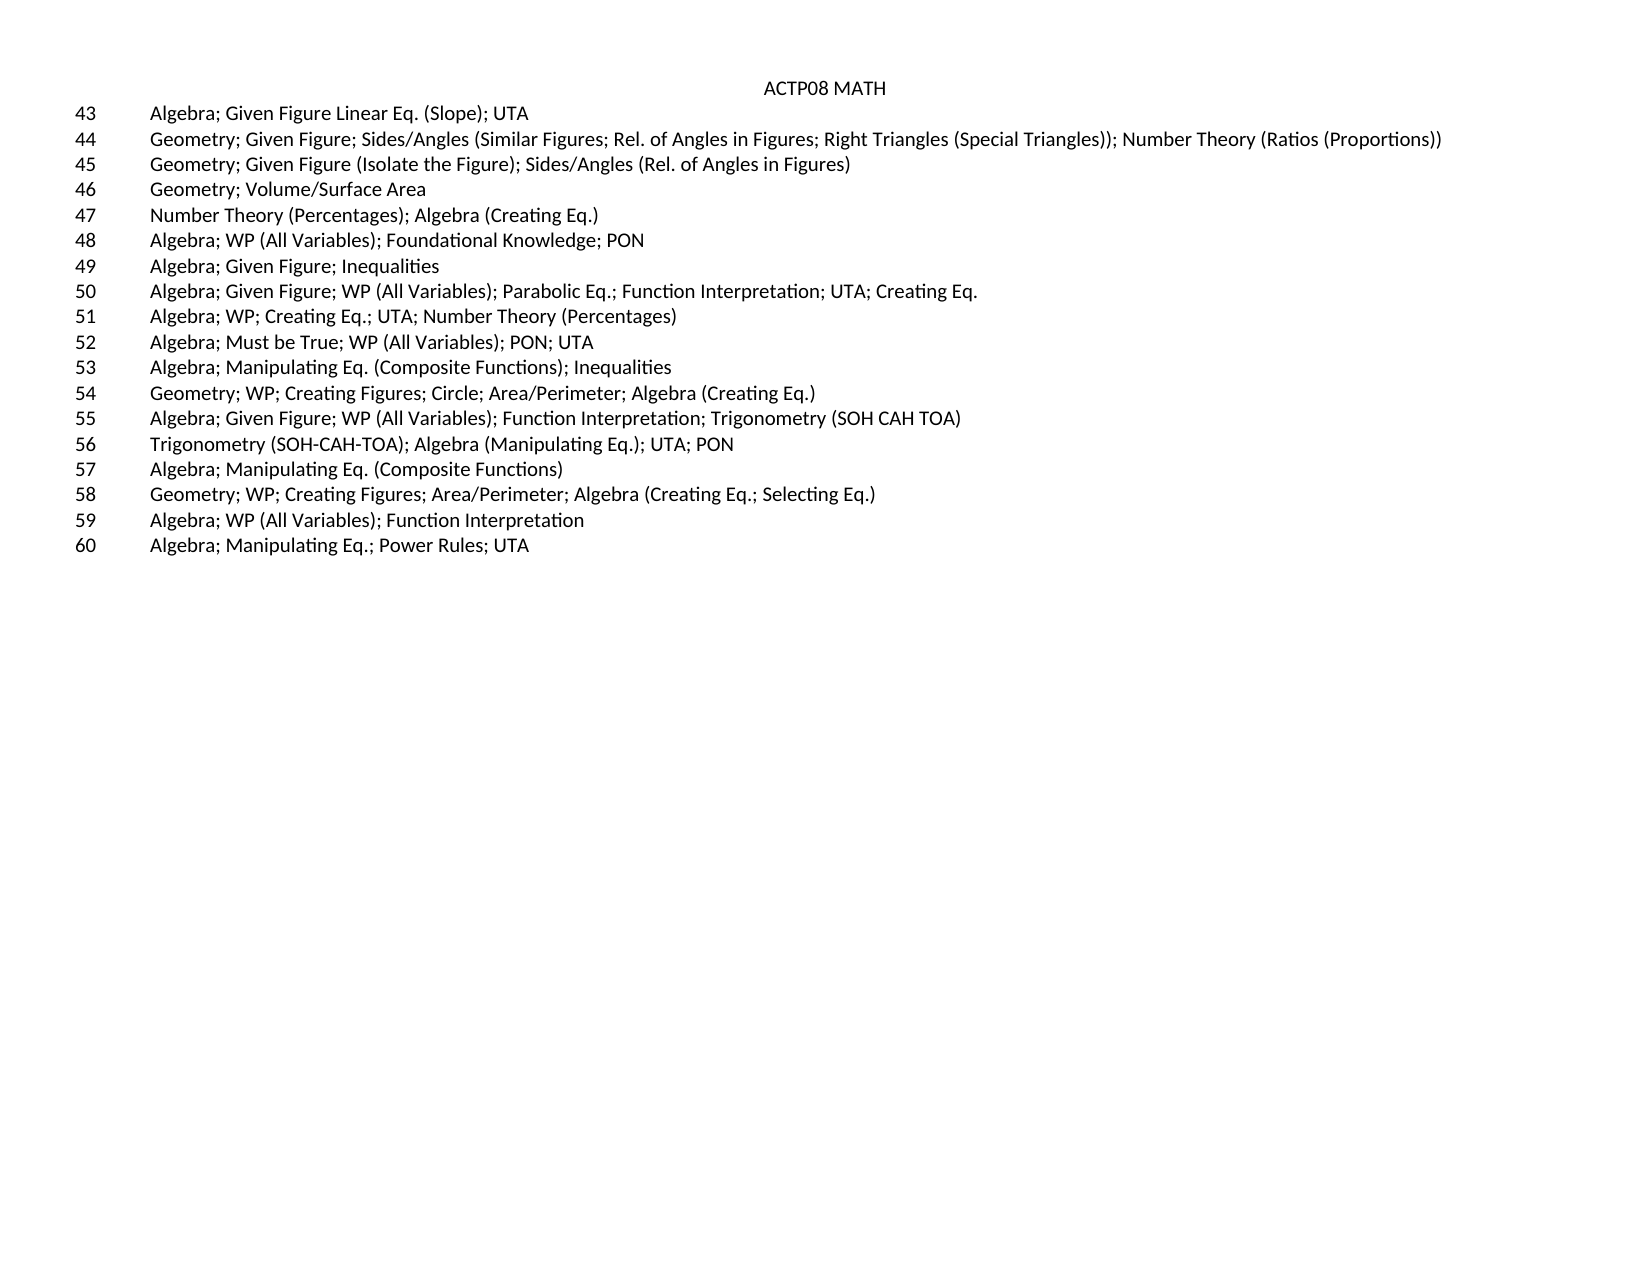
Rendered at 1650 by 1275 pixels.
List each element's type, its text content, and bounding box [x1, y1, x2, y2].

text 60 Algebra; Manipulating Eq.; Power Rules; UTA [75, 532, 1575, 558]
text 56 Trigonometry (SOH-CAH-TOA); Algebra (Manipulating Eq.); UTA; PON [75, 431, 1575, 456]
text 59 Algebra; WP (All Variables); Function Interpretation [75, 507, 1575, 532]
text 43 Algebra; Given Figure Linear Eq. (Slope); UTA [75, 100, 1575, 126]
text 48 Algebra; WP (All Variables); Foundational Knowledge; PON [75, 227, 1575, 253]
text 57 Algebra; Manipulating Eq. (Composite Functions) [75, 456, 1575, 482]
text 49 Algebra; Given Figure; Inequalities [75, 253, 1575, 278]
text 52 Algebra; Must be True; WP (All Variables); PON; UTA [75, 329, 1575, 354]
text 54 Geometry; WP; Creating Figures; Circle; Area/Perimeter; Algebra (Creating Eq.) [75, 380, 1575, 405]
text 51 Algebra; WP; Creating Eq.; UTA; Number Theory (Percentages) [75, 304, 1575, 329]
text 46 Geometry; Volume/Surface Area [75, 177, 1575, 202]
text 55 Algebra; Given Figure; WP (All Variables); Function Interpretation; Trigonometry (SOH CAH TOA) [75, 405, 1575, 431]
text 50 Algebra; Given Figure; WP (All Variables); Parabolic Eq.; Function Interpretation; UTA; Creating Eq. [75, 278, 1575, 304]
text 47 Number Theory (Percentages); Algebra (Creating Eq.) [75, 202, 1575, 227]
text 44 Geometry; Given Figure; Sides/Angles (Similar Figures; Rel. of Angles in Figures; Right Triangles (Special Triangles)); Number Theory (Ratios (Proportions)) [75, 126, 1575, 151]
text 45 Geometry; Given Figure (Isolate the Figure); Sides/Angles (Rel. of Angles in Figures) [75, 151, 1575, 177]
text 53 Algebra; Manipulating Eq. (Composite Functions); Inequalities [75, 354, 1575, 380]
text 58 Geometry; WP; Creating Figures; Area/Perimeter; Algebra (Creating Eq.; Selecting Eq.) [75, 482, 1575, 507]
